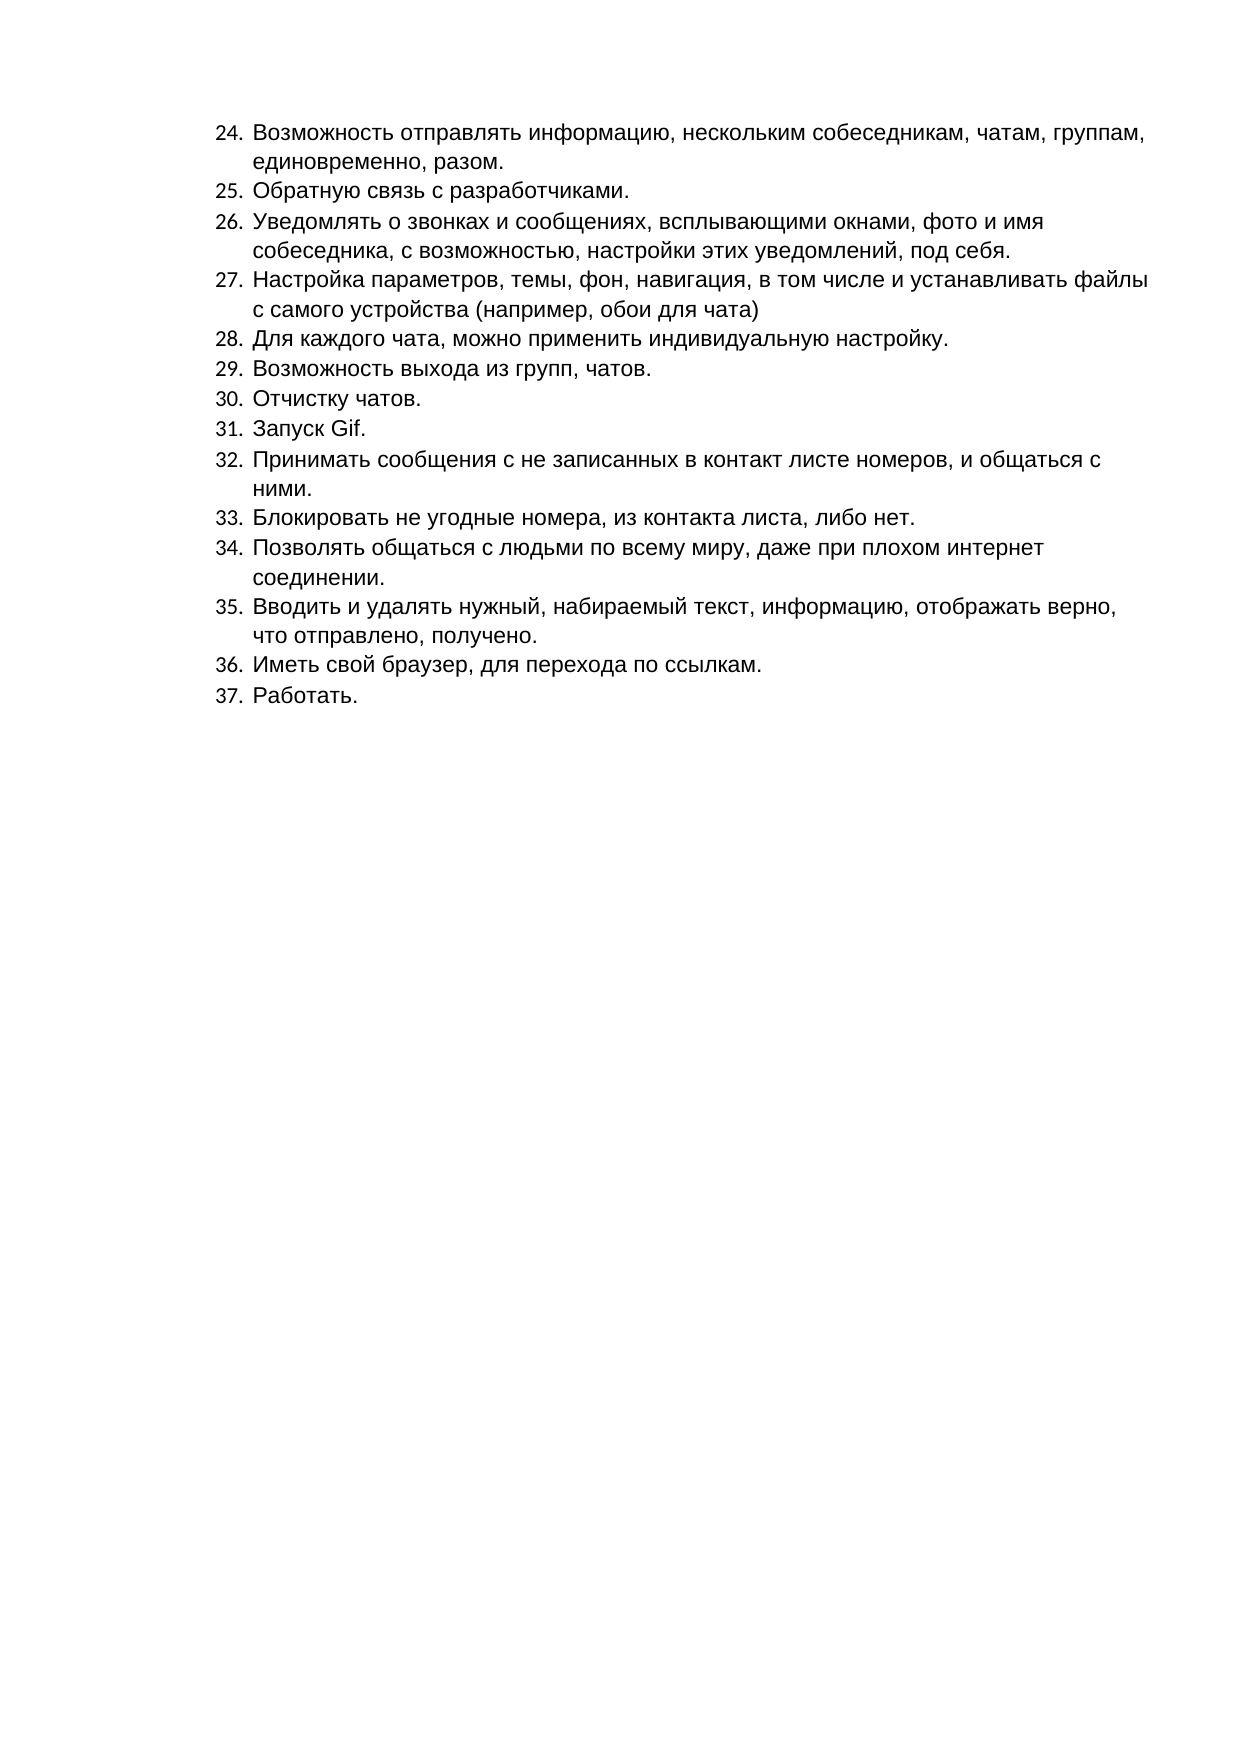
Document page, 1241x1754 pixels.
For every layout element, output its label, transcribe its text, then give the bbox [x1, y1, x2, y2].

list Вводить и удалять нужный, набираемый текст, информацию, отображать верно, что отправлено, получено. [215, 592, 1152, 648]
list Обратную связь с разработчиками. [215, 177, 1152, 205]
list Для каждого чата, можно применить индивидуальную настройку. [215, 324, 1152, 352]
list Иметь свой браузер, для перехода по ссылкам. [215, 651, 1152, 679]
list Возможность выхода из групп, чатов. [215, 354, 1152, 382]
list Блокировать не угодные номера, из контакта листа, либо нет. [215, 503, 1152, 531]
list Отчистку чатов. [215, 384, 1152, 412]
list Принимать сообщения с не записанных в контакт листе номеров, и общаться с ними. [215, 445, 1152, 501]
list Уведомлять о звонках и сообщениях, всплывающими окнами, фото и имя собеседника, с возможностью, настройки этих уведомлений, под себя. [215, 207, 1152, 263]
list Работать. [215, 681, 1152, 709]
list Настройка параметров, темы, фон, навигация, в том числе и устанавливать файлы с самого устройства (например, обои для чата) [215, 265, 1152, 322]
list Запуск Gif. [215, 414, 1152, 443]
list Возможность отправлять информацию, нескольким собеседникам, чатам, группам, единовременно, разом. [215, 118, 1152, 174]
list Позволять общаться с людьми по всему миру, даже при плохом интернет соединении. [215, 533, 1152, 590]
